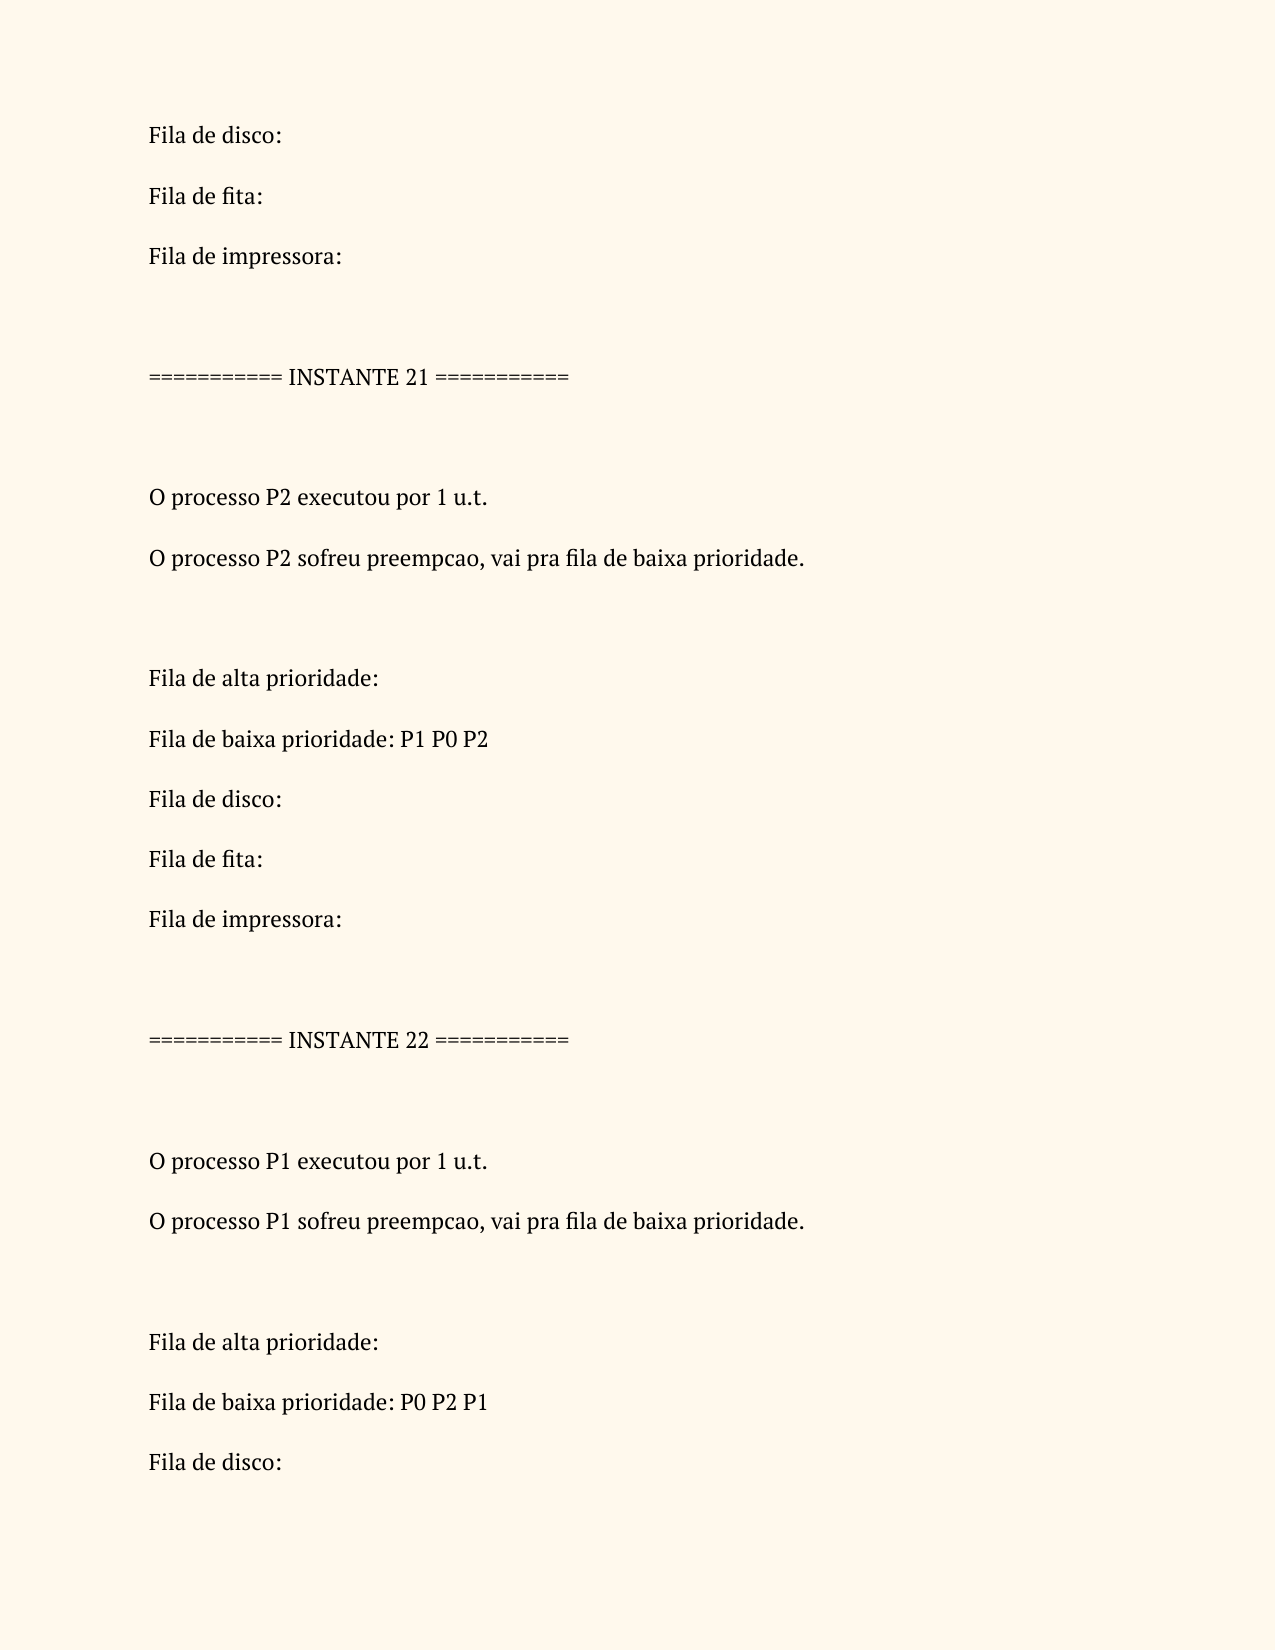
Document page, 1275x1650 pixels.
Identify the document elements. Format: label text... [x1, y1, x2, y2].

text =========== INSTANTE 21 =========== [148, 361, 1127, 392]
text Fila de baixa prioridade: P0 P2 P1 [148, 1387, 1127, 1417]
text Fila de fita: [148, 180, 1127, 211]
text O processo P1 executou por 1 u.t. [148, 1145, 1127, 1176]
text Fila de disco: [148, 120, 1127, 150]
text =========== INSTANTE 22 =========== [148, 1025, 1127, 1055]
text O processo P1 sofreu preempcao, vai pra fila de baixa prioridade. [148, 1206, 1127, 1236]
text O processo P2 sofreu preempcao, vai pra fila de baixa prioridade. [148, 542, 1127, 573]
text Fila de baixa prioridade: P1 P0 P2 [148, 723, 1127, 753]
text Fila de impressora: [148, 241, 1127, 271]
text Fila de fita: [148, 844, 1127, 874]
text O processo P2 executou por 1 u.t. [148, 482, 1127, 512]
text Fila de impressora: [148, 904, 1127, 934]
text Fila de alta prioridade: [148, 1326, 1127, 1357]
text Fila de disco: [148, 1447, 1127, 1477]
text Fila de alta prioridade: [148, 663, 1127, 693]
text Fila de disco: [148, 783, 1127, 814]
